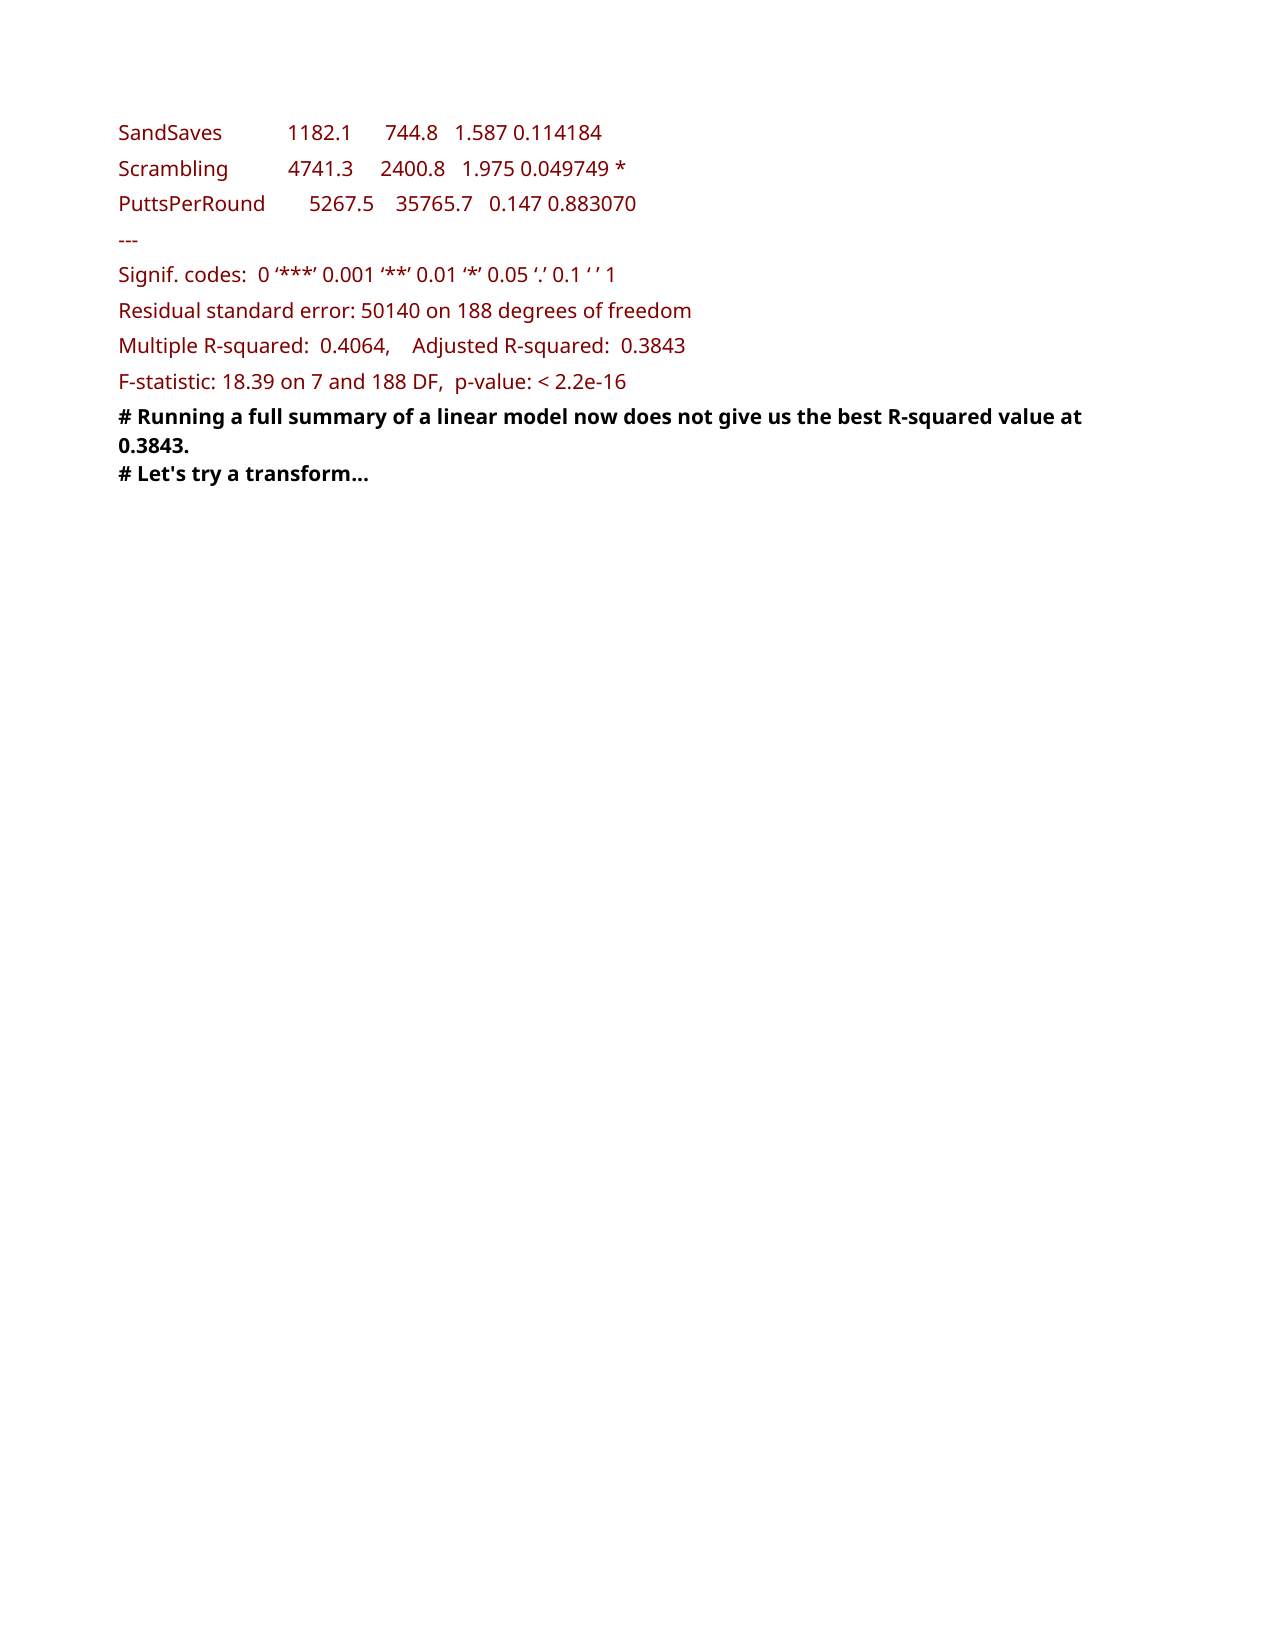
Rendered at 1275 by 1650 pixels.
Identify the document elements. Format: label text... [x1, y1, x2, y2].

text SandSaves 1182.1 744.8 1.587 0.114184 [118, 118, 1157, 147]
text Residual standard error: 50140 on 188 degrees of freedom [118, 296, 1157, 324]
text Signif. codes: 0 ‘***’ 0.001 ‘**’ 0.01 ‘*’ 0.05 ‘.’ 0.1 ‘ ’ 1 [118, 260, 1157, 289]
text F-statistic: 18.39 on 7 and 188 DF, p-value: < 2.2e-16 [118, 367, 1157, 395]
text Scrambling 4741.3 2400.8 1.975 0.049749 * [118, 154, 1157, 182]
text PuttsPerRound 5267.5 35765.7 0.147 0.883070 [118, 189, 1157, 218]
text # Running a full summary of a linear model now does not give us the best R-squared value at 0.3843. [118, 402, 1157, 459]
text --- [118, 225, 1157, 253]
text # Let's try a transform... [118, 459, 1157, 488]
text Multiple R-squared: 0.4064, Adjusted R-squared: 0.3843 [118, 331, 1157, 360]
